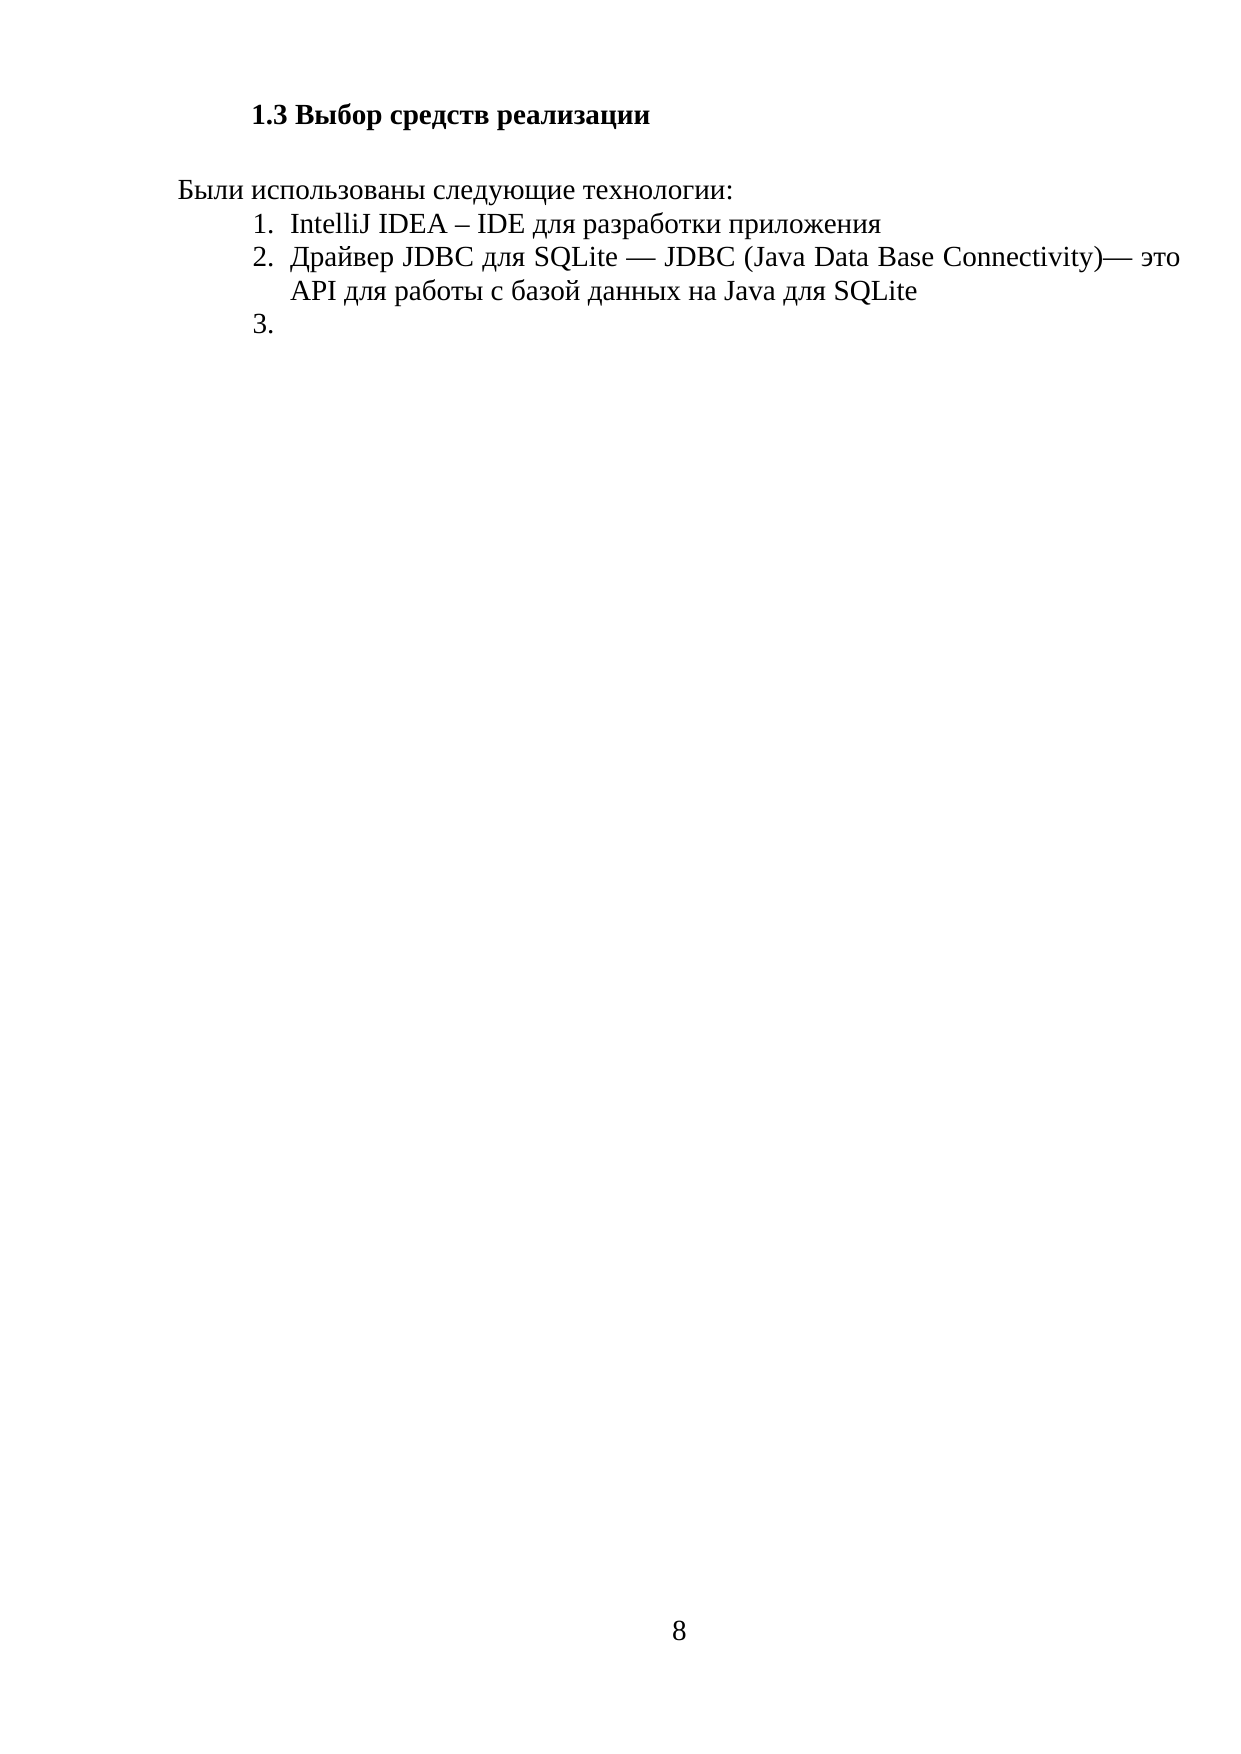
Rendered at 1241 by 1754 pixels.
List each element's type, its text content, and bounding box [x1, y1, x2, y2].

text Были использованы следующие технологии: [177, 172, 1181, 206]
list Драйвер JDBC для SQLite — JDBC (Java Data Base Connectivity)— это API для работы с базой данных на Java для SQLite [252, 239, 1181, 307]
list IntelliJ IDEA – IDE для разработки приложения [252, 206, 1181, 239]
list Выбор средств реализации [251, 97, 1181, 131]
